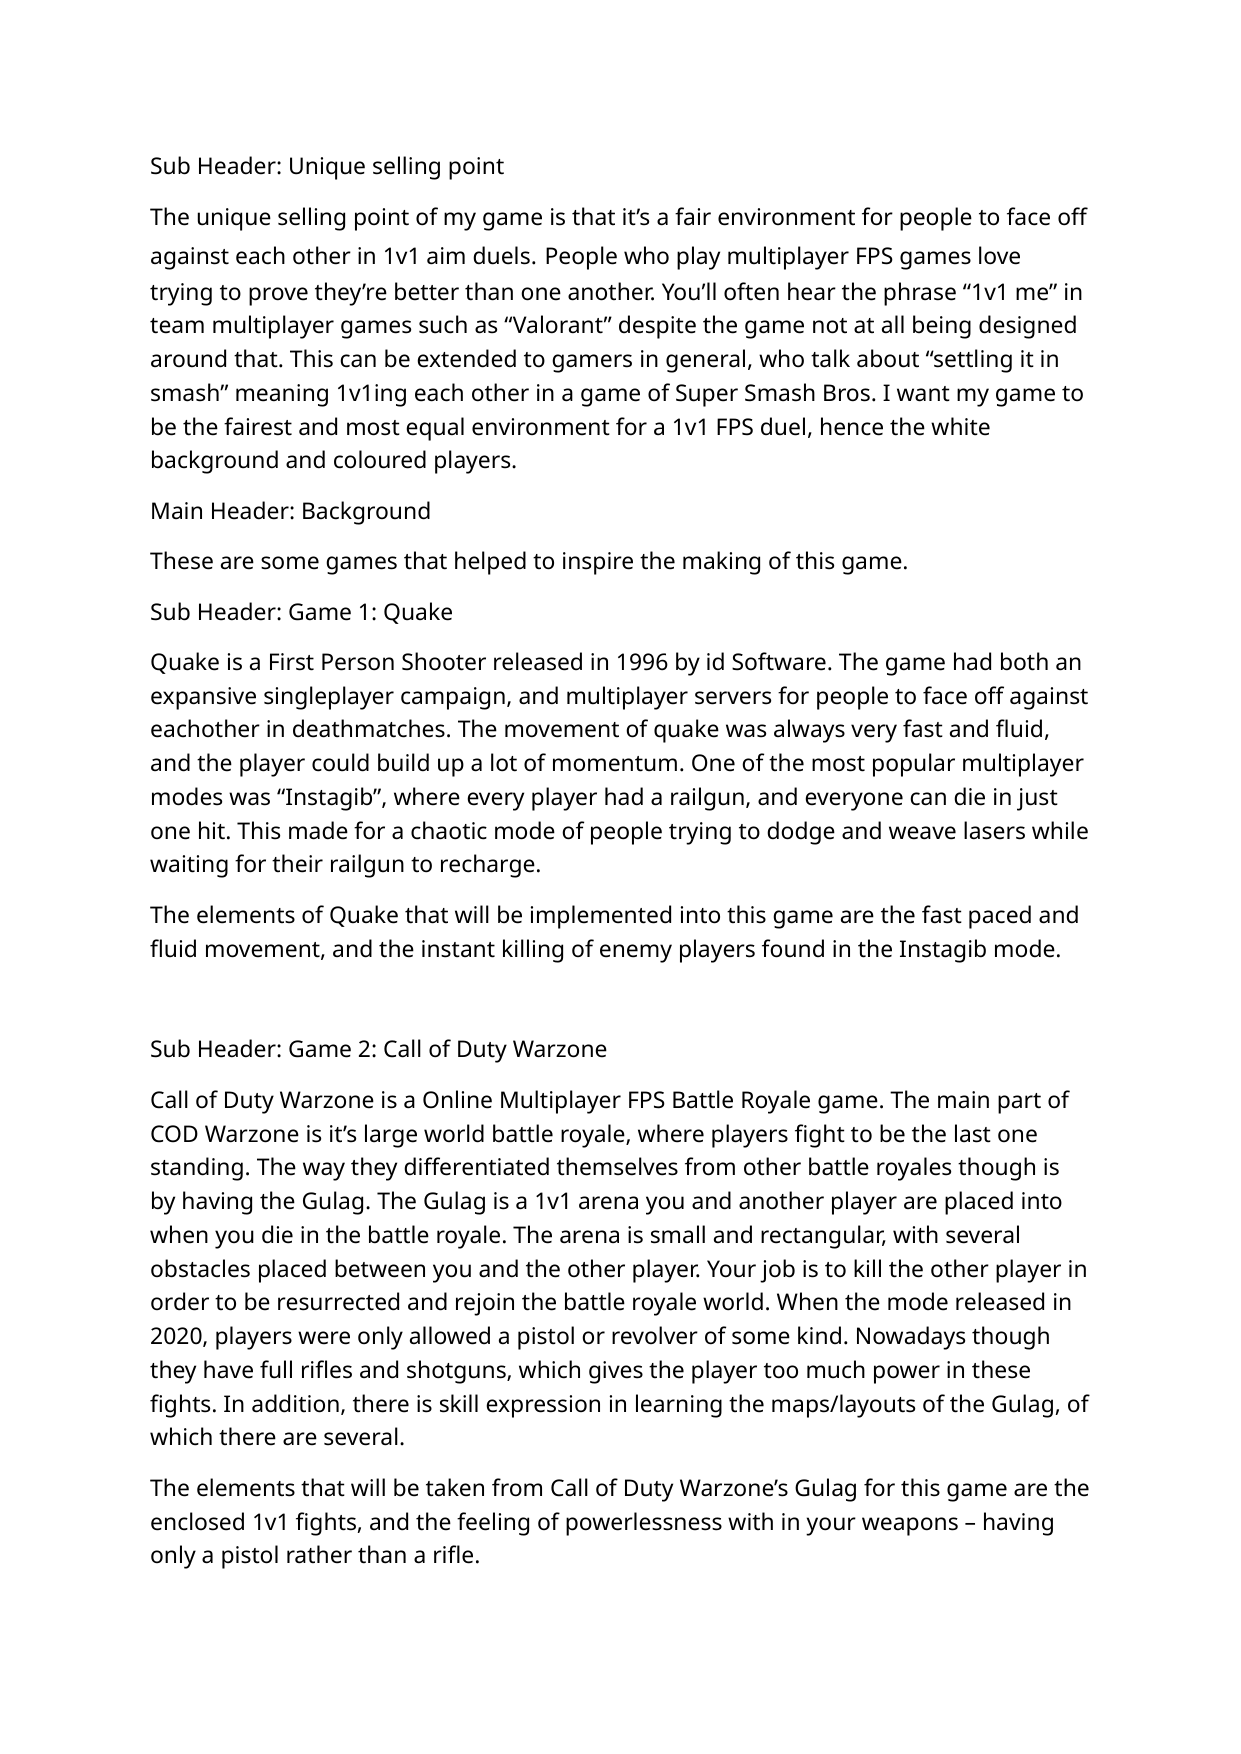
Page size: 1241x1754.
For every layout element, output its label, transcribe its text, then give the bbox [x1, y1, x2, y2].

text The unique selling point of my game is that it’s a fair environment for people to face off against each other in 1v1 aim duels. People who play multiplayer FPS games love trying to prove they’re better than one another. You’ll often hear the phrase “1v1 me” in team multiplayer games such as “Valorant” despite the game not at all being designed around that. This can be extended to gamers in general, who talk about “settling it in smash” meaning 1v1ing each other in a game of Super Smash Bros. I want my game to be the fairest and most equal environment for a 1v1 FPS duel, hence the white background and coloured players. [150, 200, 1090, 476]
text The elements of Quake that will be implemented into this game are the fast paced and fluid movement, and the instant killing of enemy players found in the Instagib mode. [150, 899, 1090, 964]
text Sub Header: Game 1: Quake [150, 596, 1090, 627]
text Sub Header: Unique selling point [150, 150, 1090, 181]
text Call of Duty Warzone is a Online Multiplayer FPS Battle Royale game. The main part of COD Warzone is it’s large world battle royale, where players fight to be the last one standing. The way they differentiated themselves from other battle royales though is by having the Gulag. The Gulag is a 1v1 arena you and another player are placed into when you die in the battle royale. The arena is small and rectangular, with several obstacles placed between you and the other player. Your job is to kill the other player in order to be resurrected and rejoin the battle royale world. When the mode released in 2020, players were only allowed a pistol or revolver of some kind. Nowadays though they have full rifles and shotguns, which gives the player too much power in these fights. In addition, there is skill expression in learning the maps/layouts of the Gulag, of which there are several. [150, 1084, 1090, 1453]
text The elements that will be taken from Call of Duty Warzone’s Gulag for this game are the enclosed 1v1 fights, and the feeling of powerlessness with in your weapons – having only a pistol rather than a rifle. [150, 1472, 1090, 1571]
text Sub Header: Game 2: Call of Duty Warzone [150, 1033, 1090, 1065]
text Quake is a First Person Shooter released in 1996 by id Software. The game had both an expansive singleplayer campaign, and multiplayer servers for people to face off against eachother in deathmatches. The movement of quake was always very fast and fluid, and the player could build up a lot of momentum. One of the most popular multiplayer modes was “Instagib”, where every player had a railgun, and everyone can die in just one hit. This made for a chaotic mode of people trying to dodge and weave lasers while waiting for their railgun to recharge. [150, 646, 1090, 880]
text These are some games that helped to inspire the making of this game. [150, 545, 1090, 576]
text Main Header: Background [150, 495, 1090, 526]
